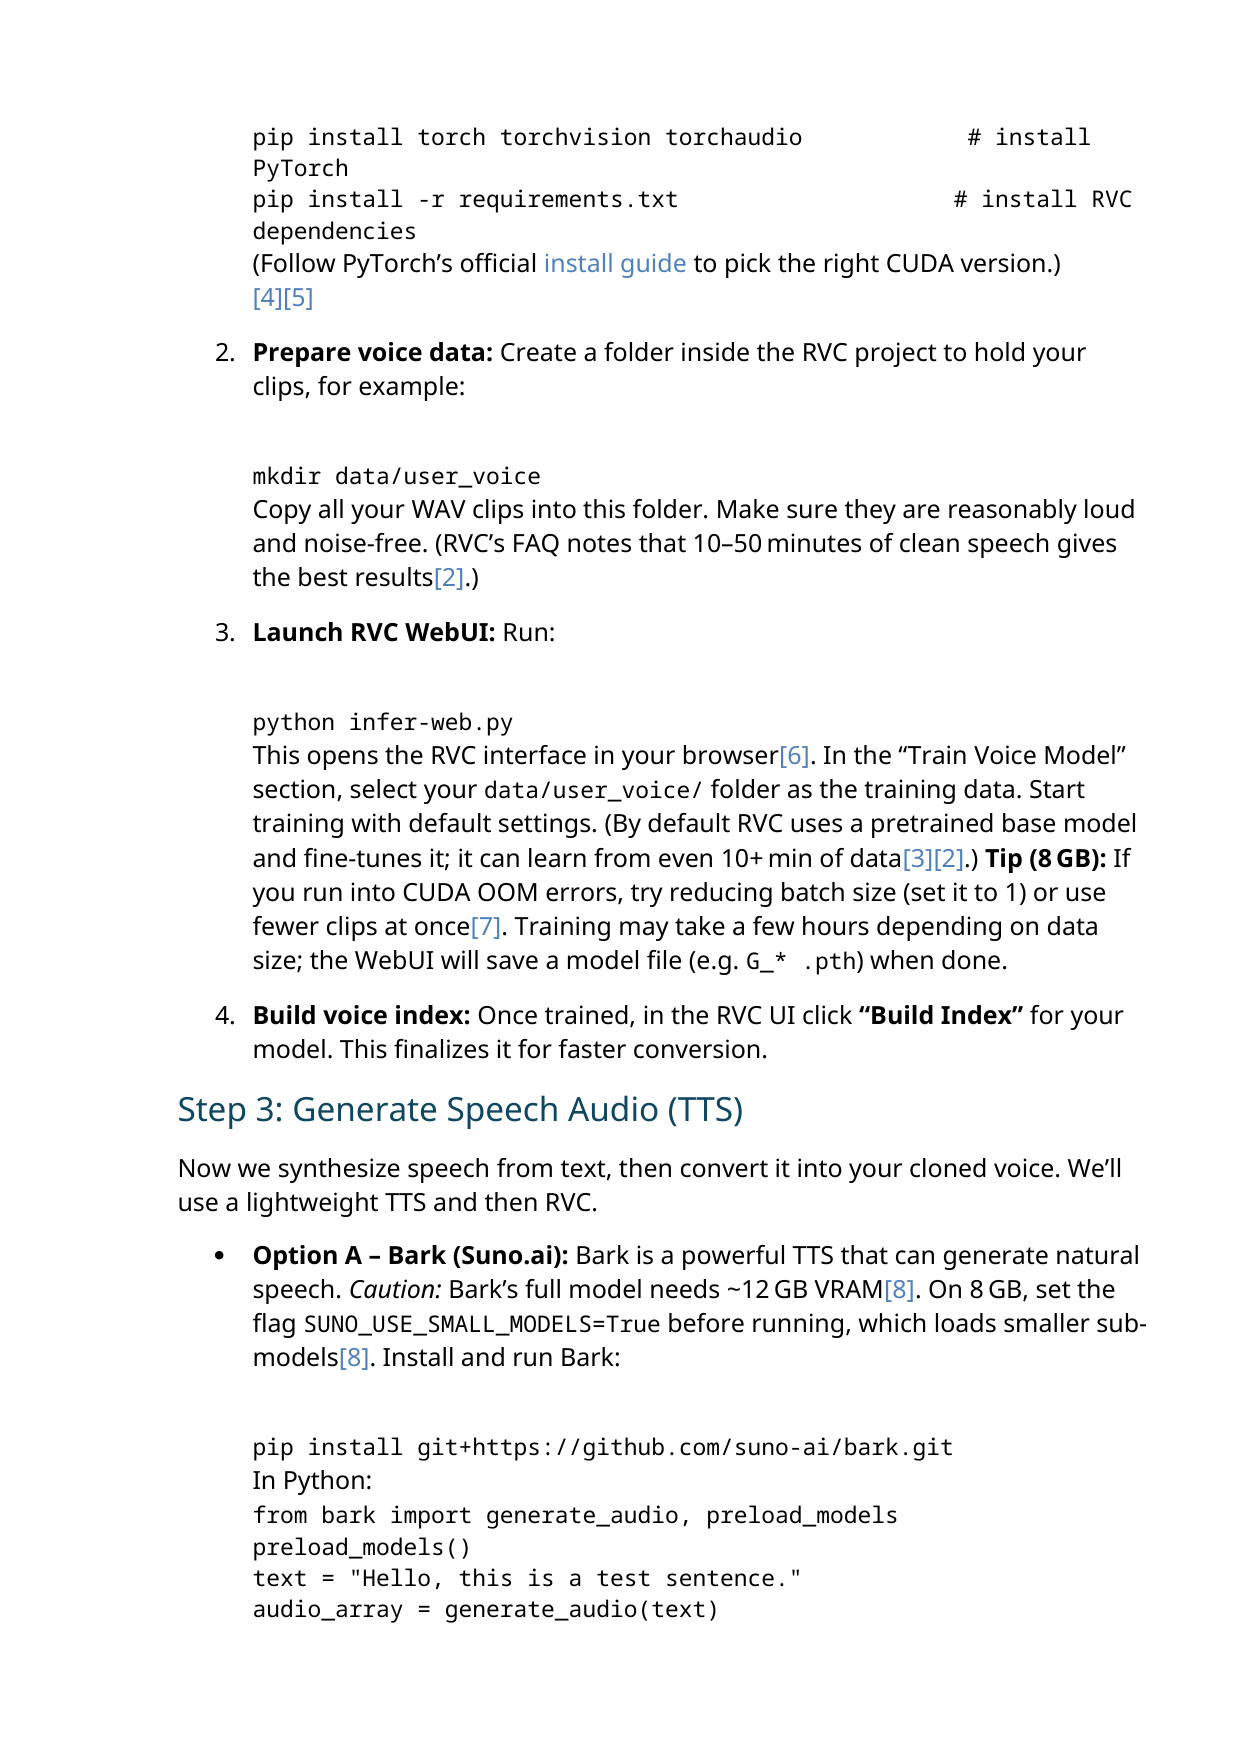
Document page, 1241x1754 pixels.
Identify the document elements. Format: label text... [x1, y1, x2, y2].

list (Follow PyTorch’s official install guide to pick the right CUDA version.) [4][5] [215, 267, 1152, 335]
list Copy all your WAV clips into this folder. Make sure they are reasonably loud and noise-free. (RVC’s FAQ notes that 10–50 minutes of clean speech gives the best results[2].) [215, 534, 1152, 636]
list mkdir data/user_voice [215, 479, 1152, 513]
list pip install torch torchvision torchaudio # install PyTorch pip install -r requirements.txt # install RVC dependencies [215, 118, 1152, 246]
list This opens the RVC interface in your browser[6]. In the “Train Voice Model” section, select your data/user_voice/ folder as the training data. Start training with default settings. (By default RVC uses a pretrained base model and fine-tunes it; it can learn from even 10+ min of data[3][2].) Tip (8 GB): If you run into CUDA OOM errors, try reducing batch size (set it to 1) or use fewer clips at once[7]. Training may take a few hours depending on data size; the WebUI will save a model file (e.g. G_* .pth) when done. [215, 801, 1152, 1039]
list Option A – Bark (Suno.ai): Bark is a powerful TTS that can generate natural speech. Caution: Bark’s full model needs ~12 GB VRAM[8]. On 8 GB, set the flag SUNO_USE_SMALL_MODELS=True before running, which loads smaller sub-models[8]. Install and run Bark: [215, 1300, 1152, 1470]
list In Python: [215, 1546, 1152, 1580]
list python infer-web.py [215, 746, 1152, 780]
list pip install git+https://github.com/suno-ai/bark.git [215, 1491, 1152, 1525]
list Prepare voice data: Create a folder inside the RVC project to hold your clips, for example: [215, 356, 1152, 458]
text Now we synthesize speech from text, then convert it into your cloned voice. We’ll use a lightweight TTS and then RVC. [177, 1213, 1152, 1281]
list Launch RVC WebUI: Run: [215, 657, 1152, 725]
list Build voice index: Once trained, in the RVC UI click “Build Index” for your model. This finalizes it for faster conversion. [215, 1060, 1152, 1128]
subtitle Step 3: Generate Speech Audio (TTS) [177, 1149, 1152, 1194]
